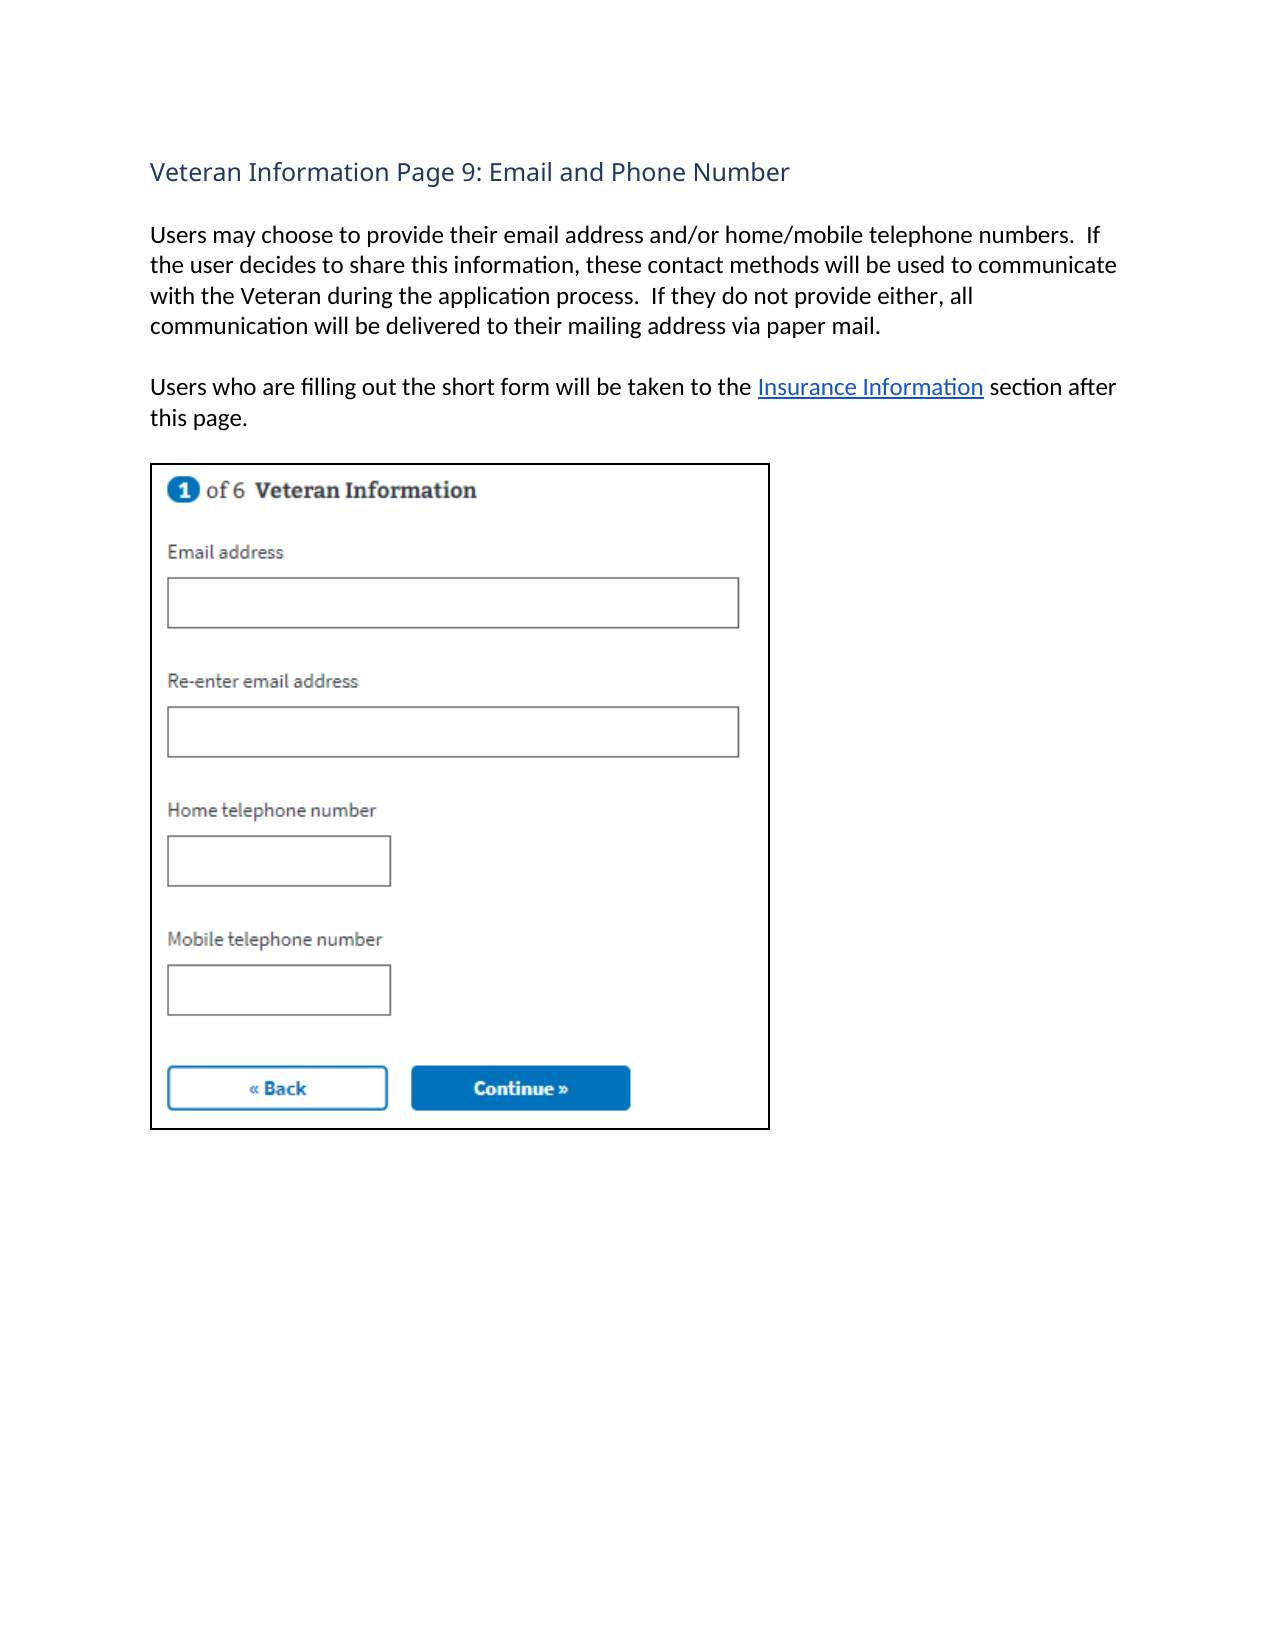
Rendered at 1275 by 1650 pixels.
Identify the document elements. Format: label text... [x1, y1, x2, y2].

picture [152, 465, 768, 1128]
text Users may choose to provide their email address and/or home/mobile telephone numbers. If the user decides to share this information, these contact methods will be used to communicate with the Veteran during the application process. If they do not provide either, all communication will be delivered to their mailing address via paper mail. [150, 219, 1125, 341]
text Users who are filling out the short form will be taken to the Insurance Information section after this page. [150, 371, 1125, 432]
subtitle Veteran Information Page 9: Email and Phone Number [150, 154, 1125, 188]
